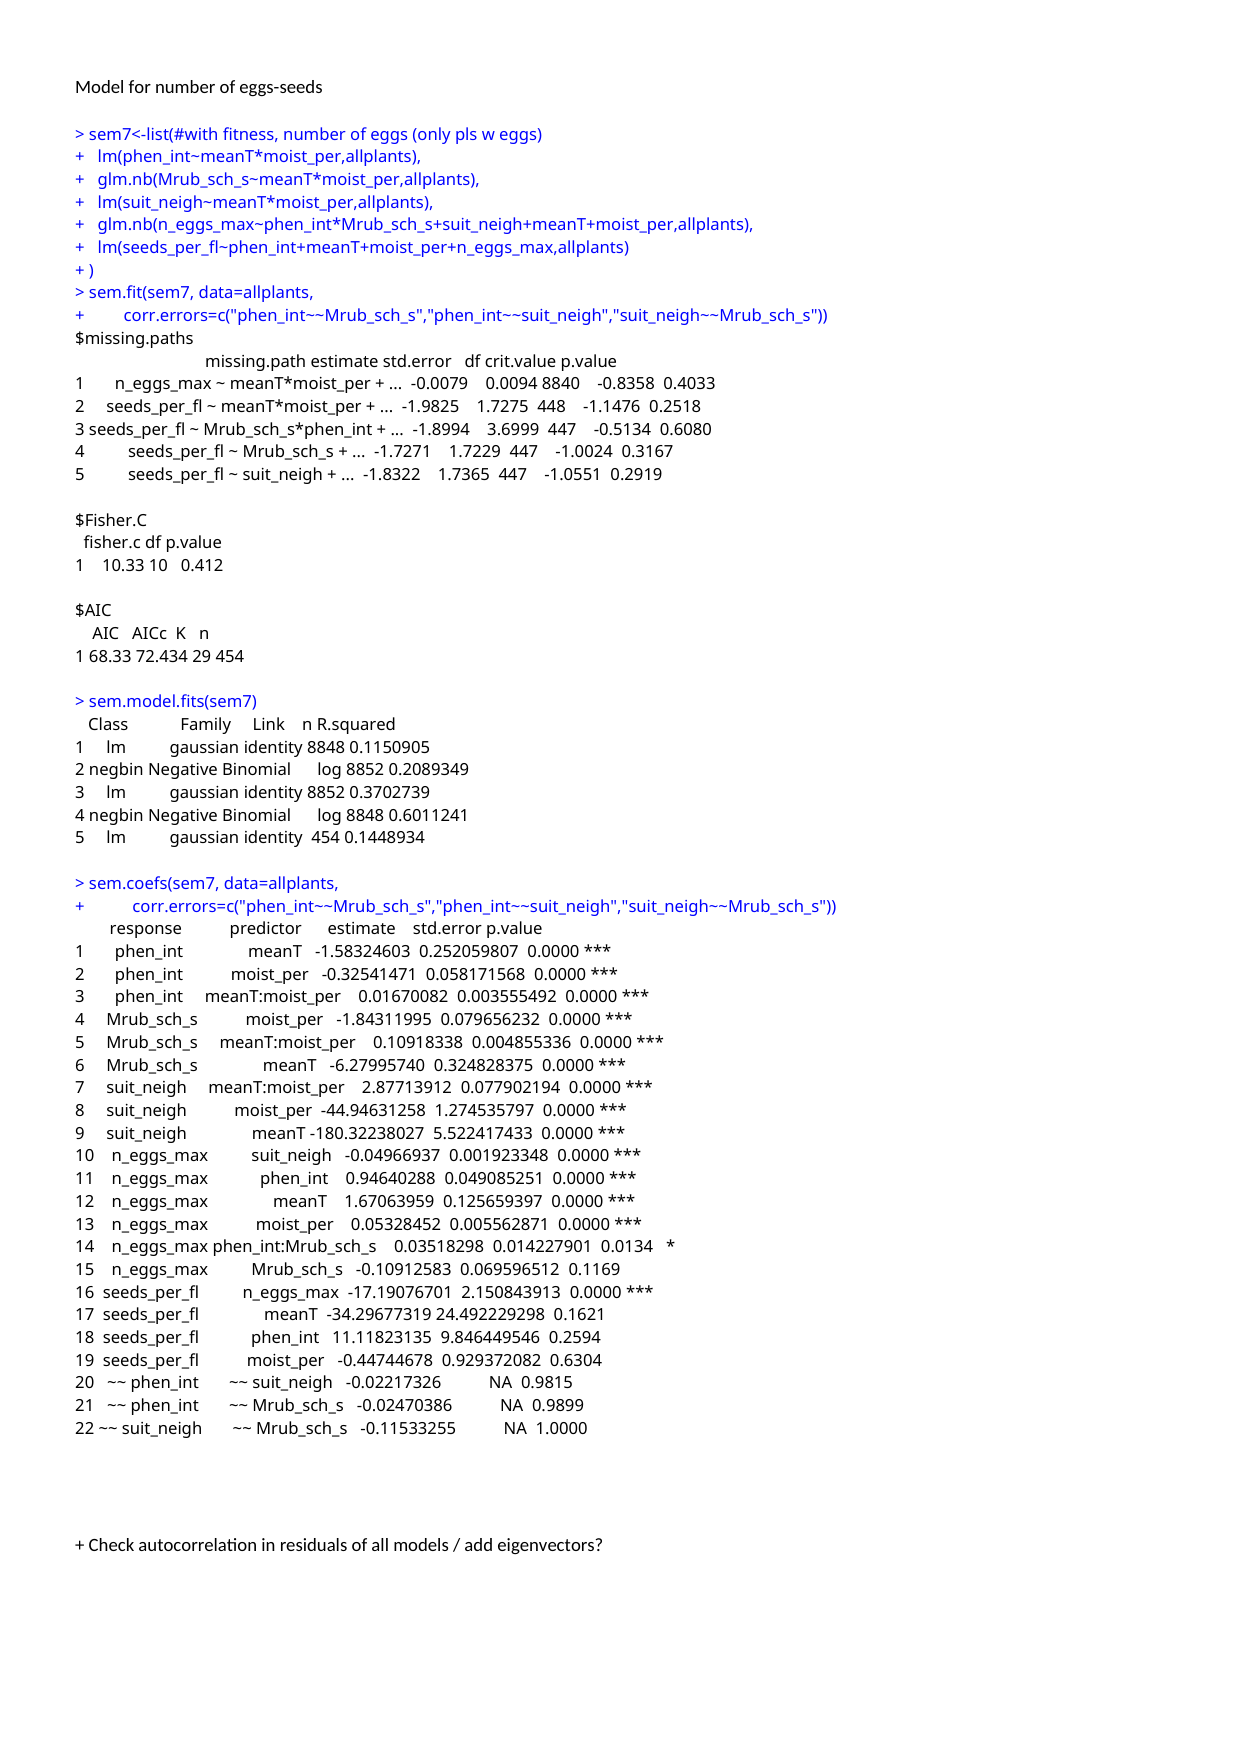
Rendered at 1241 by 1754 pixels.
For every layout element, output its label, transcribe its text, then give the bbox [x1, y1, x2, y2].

text 3 phen_int meanT:moist_per 0.01670082 0.003555492 0.0000 *** [75, 985, 1165, 1008]
text + corr.errors=c("phen_int~~Mrub_sch_s","phen_int~~suit_neigh","suit_neigh~~Mrub_sch_s")) [75, 304, 1165, 327]
text > sem.model.fits(sem7) [75, 690, 1165, 713]
text 1 68.33 72.434 29 454 [75, 644, 1165, 667]
text 8 suit_neigh moist_per -44.94631258 1.274535797 0.0000 *** [75, 1099, 1165, 1121]
text + glm.nb(n_eggs_max~phen_int*Mrub_sch_s+suit_neigh+meanT+moist_per,allplants), [75, 213, 1165, 236]
text 16 seeds_per_fl n_eggs_max -17.19076701 2.150843913 0.0000 *** [75, 1280, 1165, 1303]
text 2 negbin Negative Binomial log 8852 0.2089349 [75, 758, 1165, 781]
text 4 Mrub_sch_s moist_per -1.84311995 0.079656232 0.0000 *** [75, 1008, 1165, 1031]
text 6 Mrub_sch_s meanT -6.27995740 0.324828375 0.0000 *** [75, 1053, 1165, 1076]
text 1 phen_int meanT -1.58324603 0.252059807 0.0000 *** [75, 940, 1165, 962]
text 4 negbin Negative Binomial log 8848 0.6011241 [75, 803, 1165, 826]
text 4 seeds_per_fl ~ Mrub_sch_s + ... -1.7271 1.7229 447 -1.0024 0.3167 [75, 440, 1165, 463]
text 14 n_eggs_max phen_int:Mrub_sch_s 0.03518298 0.014227901 0.0134 * [75, 1235, 1165, 1258]
text response predictor estimate std.error p.value [75, 917, 1165, 940]
text 1 lm gaussian identity 8848 0.1150905 [75, 735, 1165, 758]
text 5 Mrub_sch_s meanT:moist_per 0.10918338 0.004855336 0.0000 *** [75, 1031, 1165, 1053]
text 5 seeds_per_fl ~ suit_neigh + ... -1.8322 1.7365 447 -1.0551 0.2919 [75, 463, 1165, 486]
text > sem7<-list(#with fitness, number of eggs (only pls w eggs) [75, 122, 1165, 145]
text > sem.coefs(sem7, data=allplants, [75, 872, 1165, 894]
text + glm.nb(Mrub_sch_s~meanT*moist_per,allplants), [75, 168, 1165, 190]
text 2 phen_int moist_per -0.32541471 0.058171568 0.0000 *** [75, 962, 1165, 985]
text + ) [75, 258, 1165, 281]
text 11 n_eggs_max phen_int 0.94640288 0.049085251 0.0000 *** [75, 1167, 1165, 1189]
text $missing.paths [75, 327, 1165, 349]
text $AIC [75, 599, 1165, 622]
text $Fisher.C [75, 508, 1165, 531]
text missing.path estimate std.error df crit.value p.value [75, 349, 1165, 372]
text 3 seeds_per_fl ~ Mrub_sch_s*phen_int + ... -1.8994 3.6999 447 -0.5134 0.6080 [75, 417, 1165, 440]
text > sem.fit(sem7, data=allplants, [75, 281, 1165, 304]
text Model for number of eggs-seeds [75, 75, 1165, 98]
text 19 seeds_per_fl moist_per -0.44744678 0.929372082 0.6304 [75, 1348, 1165, 1371]
text 1 10.33 10 0.412 [75, 554, 1165, 576]
text 17 seeds_per_fl meanT -34.29677319 24.492229298 0.1621 [75, 1303, 1165, 1326]
text AIC AICc K n [75, 622, 1165, 644]
text 3 lm gaussian identity 8852 0.3702739 [75, 781, 1165, 803]
text 18 seeds_per_fl phen_int 11.11823135 9.846449546 0.2594 [75, 1326, 1165, 1348]
text fisher.c df p.value [75, 531, 1165, 554]
text 9 suit_neigh meanT -180.32238027 5.522417433 0.0000 *** [75, 1121, 1165, 1144]
text 12 n_eggs_max meanT 1.67063959 0.125659397 0.0000 *** [75, 1189, 1165, 1212]
text 21 ~~ phen_int ~~ Mrub_sch_s -0.02470386 NA 0.9899 [75, 1394, 1165, 1417]
text + Check autocorrelation in residuals of all models / add eigenvectors? [75, 1534, 1165, 1557]
text + lm(suit_neigh~meanT*moist_per,allplants), [75, 190, 1165, 213]
text Class Family Link n R.squared [75, 713, 1165, 735]
text + lm(phen_int~meanT*moist_per,allplants), [75, 145, 1165, 168]
text 10 n_eggs_max suit_neigh -0.04966937 0.001923348 0.0000 *** [75, 1144, 1165, 1167]
text 5 lm gaussian identity 454 0.1448934 [75, 826, 1165, 849]
text 20 ~~ phen_int ~~ suit_neigh -0.02217326 NA 0.9815 [75, 1371, 1165, 1394]
text 22 ~~ suit_neigh ~~ Mrub_sch_s -0.11533255 NA 1.0000 [75, 1417, 1165, 1439]
text + corr.errors=c("phen_int~~Mrub_sch_s","phen_int~~suit_neigh","suit_neigh~~Mrub_sch_s")) [75, 894, 1165, 917]
text 2 seeds_per_fl ~ meanT*moist_per + ... -1.9825 1.7275 448 -1.1476 0.2518 [75, 395, 1165, 417]
text + lm(seeds_per_fl~phen_int+meanT+moist_per+n_eggs_max,allplants) [75, 236, 1165, 258]
text 13 n_eggs_max moist_per 0.05328452 0.005562871 0.0000 *** [75, 1212, 1165, 1235]
text 15 n_eggs_max Mrub_sch_s -0.10912583 0.069596512 0.1169 [75, 1258, 1165, 1280]
text 7 suit_neigh meanT:moist_per 2.87713912 0.077902194 0.0000 *** [75, 1076, 1165, 1099]
text 1 n_eggs_max ~ meanT*moist_per + ... -0.0079 0.0094 8840 -0.8358 0.4033 [75, 372, 1165, 395]
